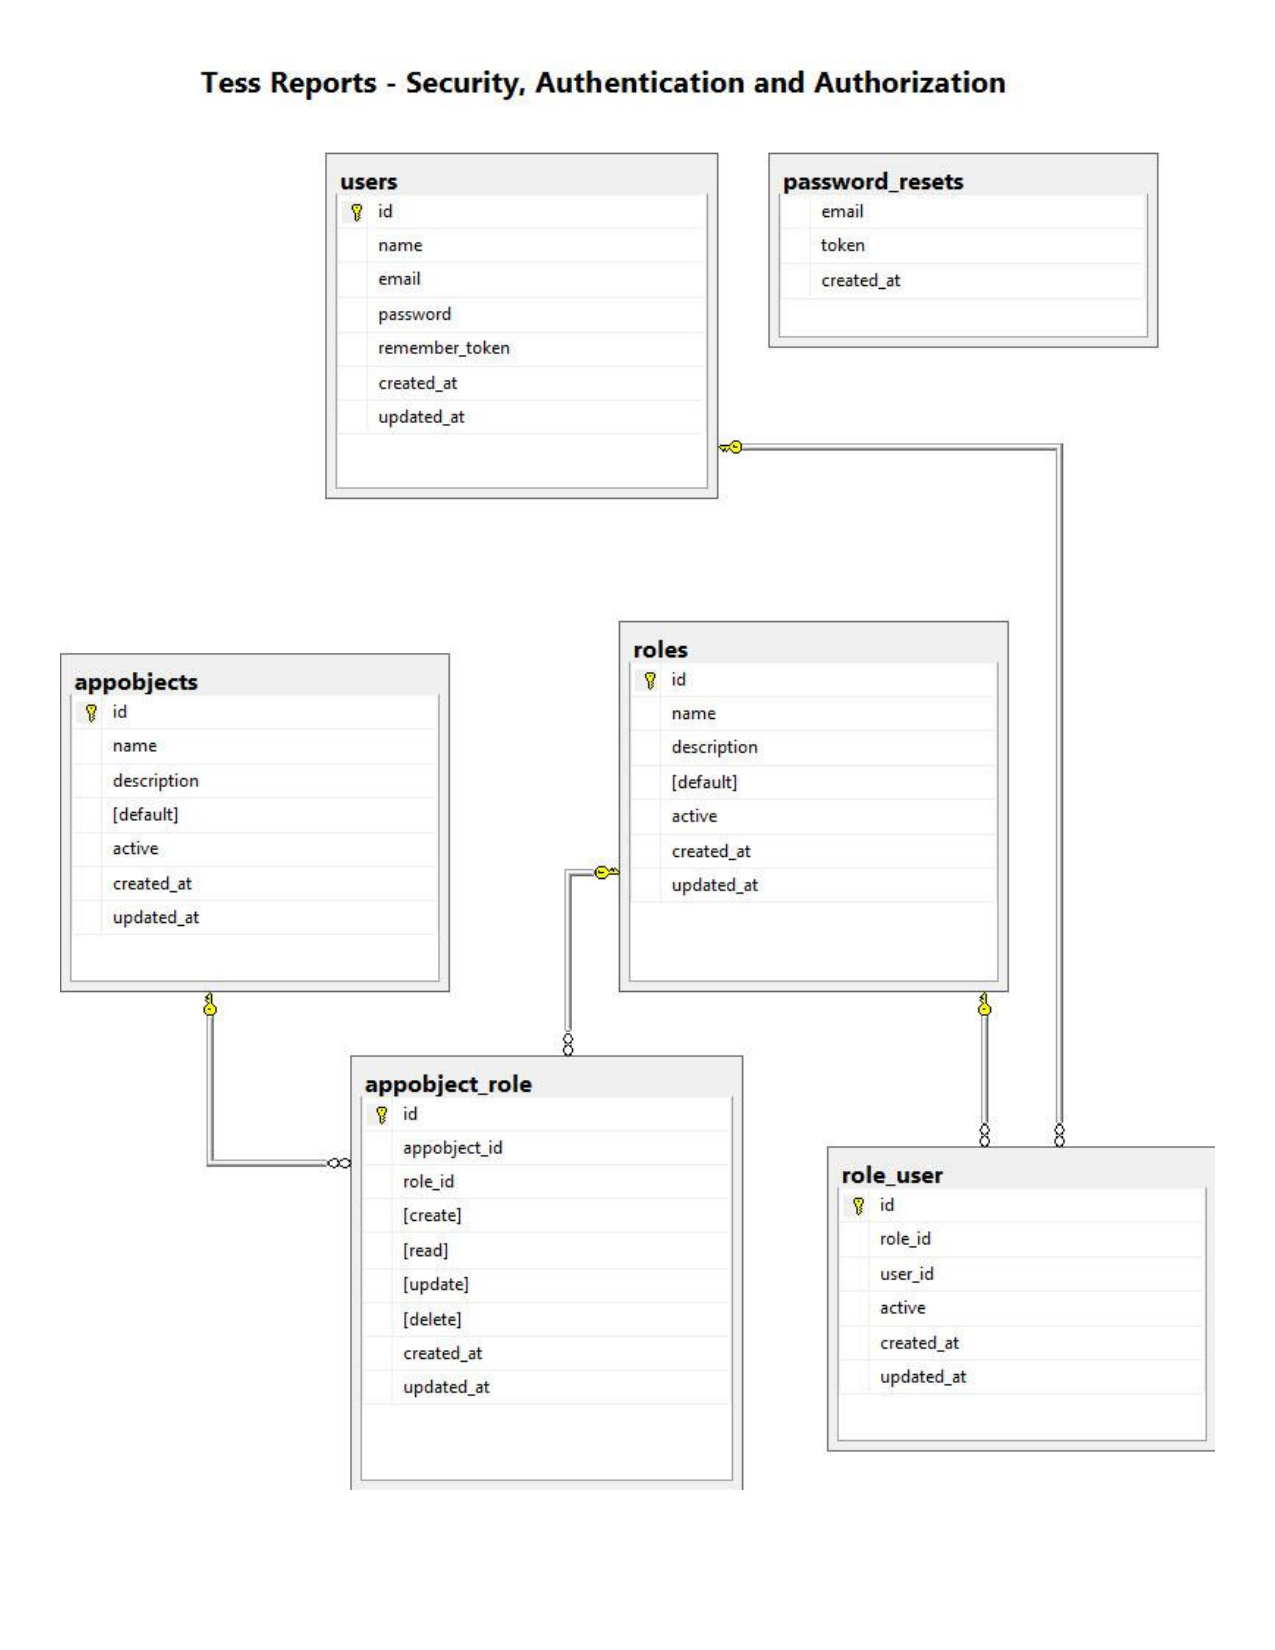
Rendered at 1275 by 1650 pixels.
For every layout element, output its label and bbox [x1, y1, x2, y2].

picture [60, 60, 1215, 1490]
